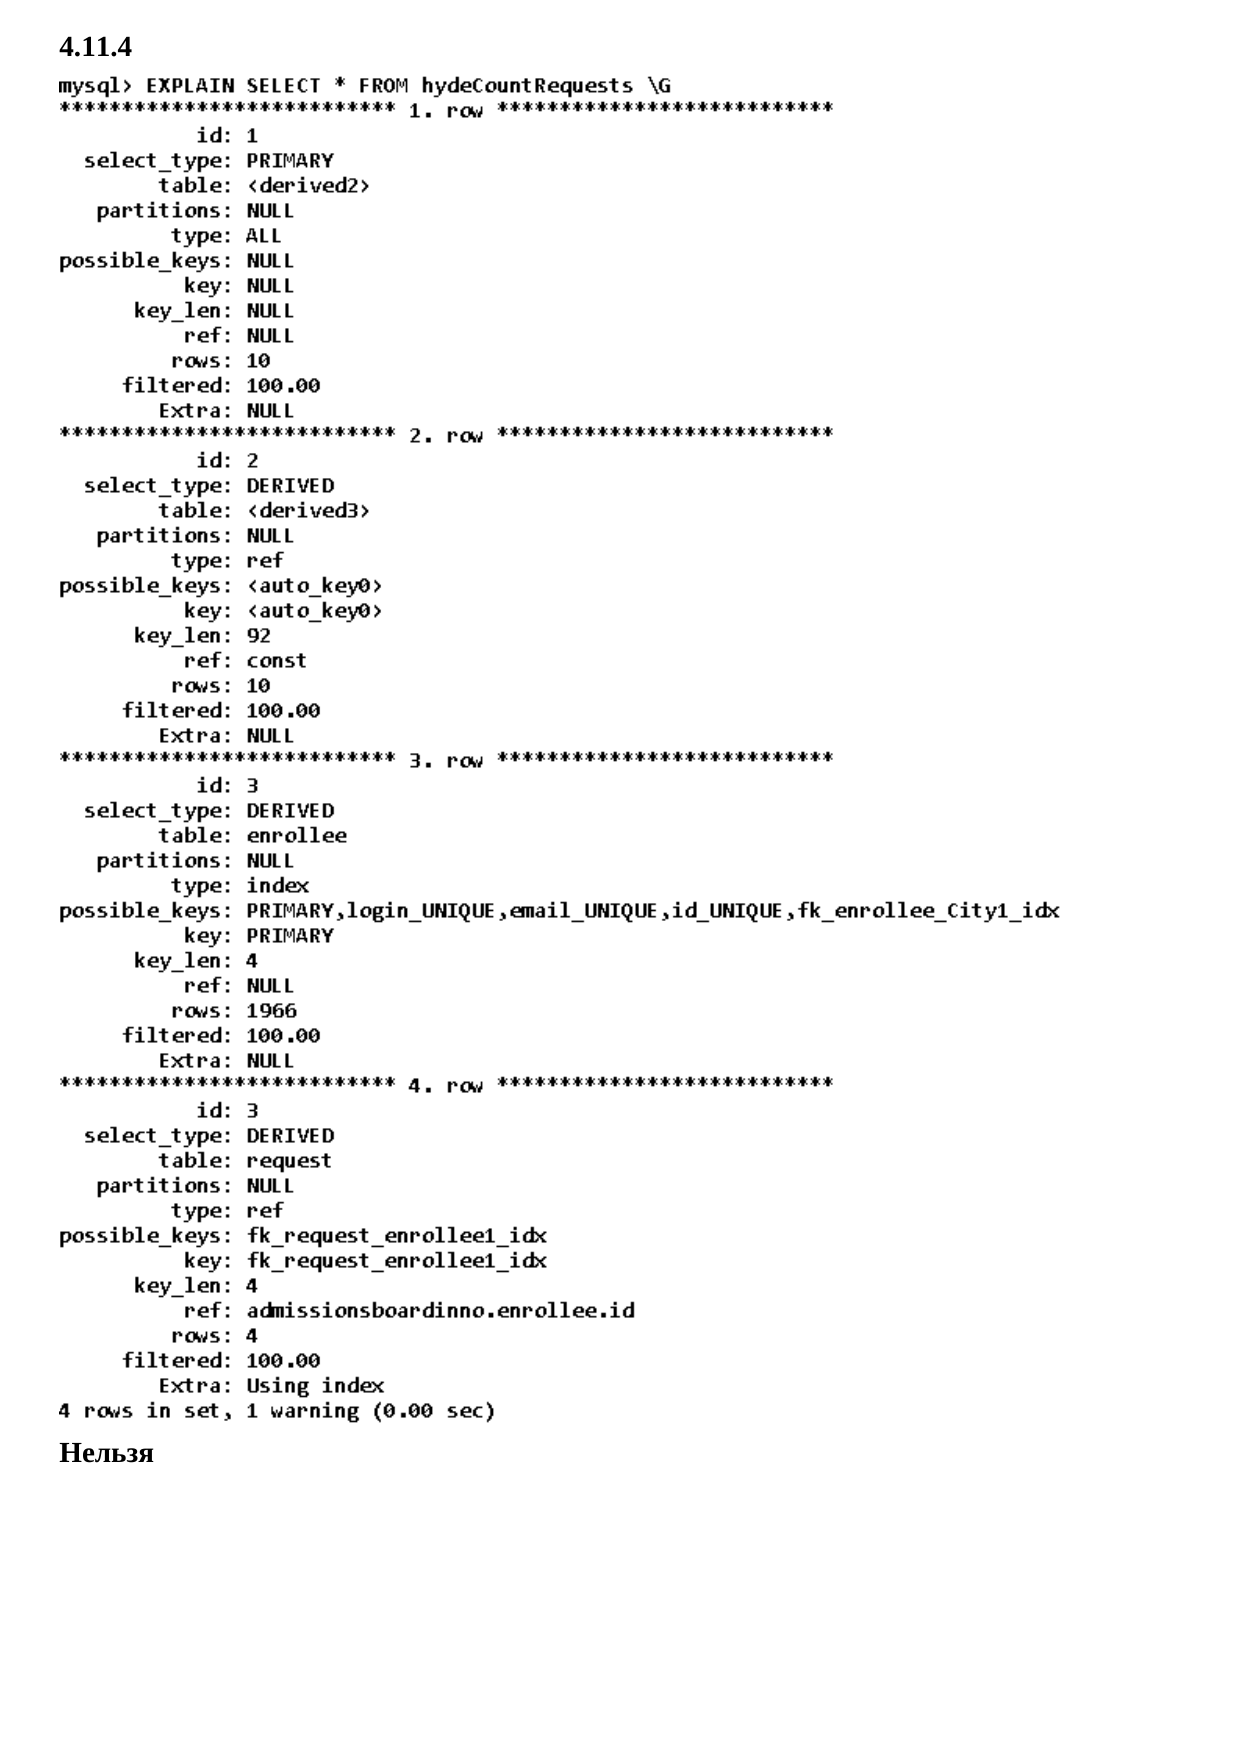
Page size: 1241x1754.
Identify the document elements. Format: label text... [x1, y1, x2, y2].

text 4.11.4 [59, 29, 1211, 63]
picture [59, 63, 1072, 1435]
text Нельзя [59, 1435, 1211, 1468]
